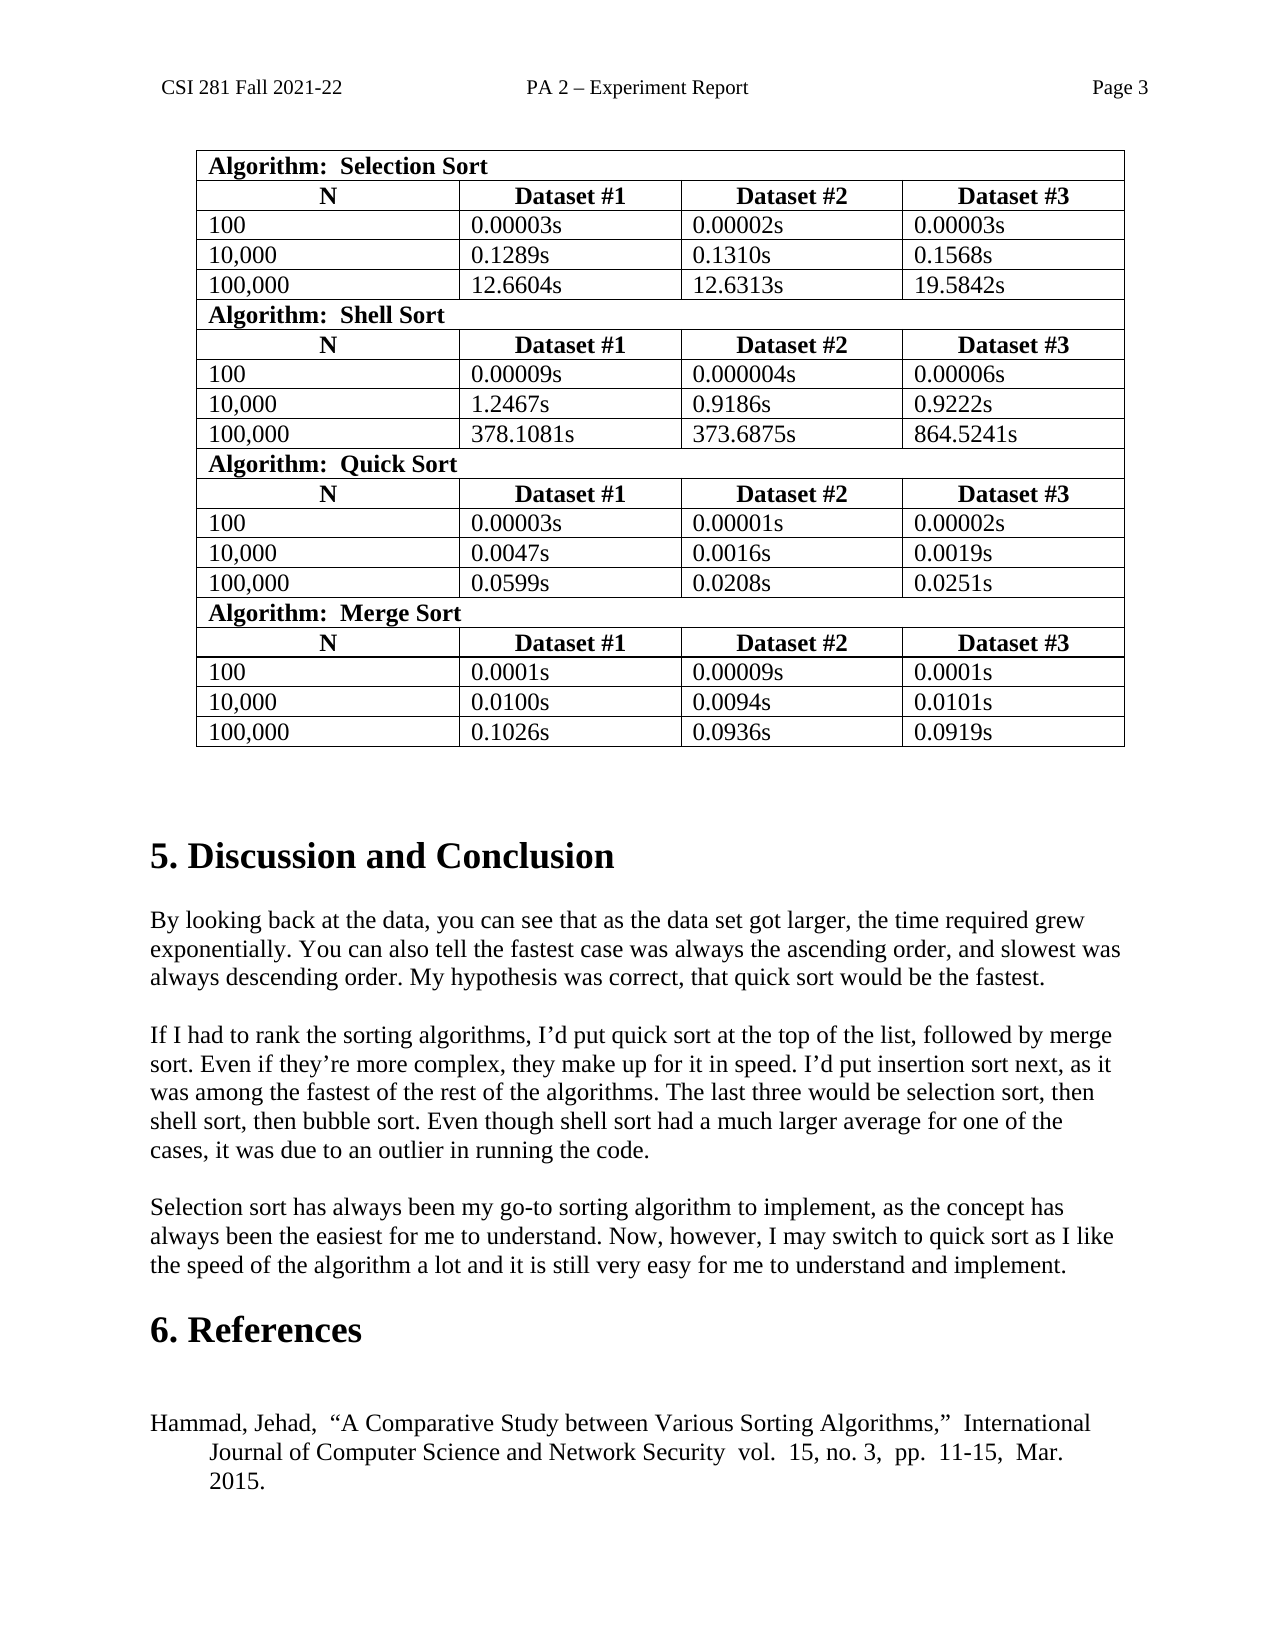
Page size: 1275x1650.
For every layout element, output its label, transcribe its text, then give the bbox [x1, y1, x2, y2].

table_cell Algorithm: Merge Sort [197, 598, 1124, 627]
table_cell 0.0599s [460, 568, 681, 597]
table_cell 0.0251s [903, 568, 1124, 597]
table_cell N [197, 628, 459, 656]
table_cell Dataset #2 [682, 330, 902, 358]
list References [150, 1307, 1125, 1351]
table_cell 12.6604s [460, 270, 681, 299]
table_cell Dataset #1 [460, 181, 681, 209]
table_cell 0.1026s [460, 717, 681, 746]
table_cell 0.00009s [682, 658, 902, 686]
table_cell Dataset #3 [903, 181, 1124, 209]
table_cell 19.5842s [903, 270, 1124, 299]
table_cell 0.0019s [903, 538, 1124, 567]
table_cell 10,000 [197, 240, 459, 269]
text By looking back at the data, you can see that as the data set got larger, the time required grew exponentially. You can also tell the fastest case was always the ascending order, and slowest was always descending order. My hypothesis was correct, that quick sort would be the fastest. [150, 905, 1125, 991]
table_cell 100,000 [197, 568, 459, 597]
table_cell 0.0047s [460, 538, 681, 567]
table_cell Dataset #2 [682, 628, 902, 656]
text If I had to rank the sorting algorithms, I’d put quick sort at the top of the list, followed by merge sort. Even if they’re more complex, they make up for it in speed. I’d put insertion sort next, as it was among the fastest of the rest of the algorithms. The last three would be selection sort, then shell sort, then bubble sort. Even though shell sort had a much larger average for one of the cases, it was due to an outlier in running the code. [150, 1020, 1125, 1164]
text Hammad, Jehad, “A Comparative Study between Various Sorting Algorithms,” International Journal of Computer Science and Network Security vol. 15, no. 3, pp. 11-15, Mar. 2015. [150, 1408, 1125, 1495]
table_cell 0.9186s [682, 389, 902, 418]
table_cell 0.00006s [903, 360, 1124, 388]
table_cell 0.00003s [460, 211, 681, 239]
table_cell Dataset #1 [460, 330, 681, 358]
table_cell 100 [197, 509, 459, 537]
table_cell Algorithm: Shell Sort [197, 300, 1124, 329]
table_cell N [197, 330, 459, 358]
table_cell 10,000 [197, 389, 459, 418]
table_cell 0.00009s [460, 360, 681, 388]
table_cell Dataset #3 [903, 330, 1124, 358]
table_cell 100,000 [197, 717, 459, 746]
table_cell Dataset #1 [460, 479, 681, 507]
table_cell 100 [197, 658, 459, 686]
table_cell N [197, 479, 459, 507]
table_cell 10,000 [197, 538, 459, 567]
table_cell Algorithm: Selection Sort [197, 151, 1124, 180]
table_cell 0.00002s [682, 211, 902, 239]
table_cell 0.0094s [682, 687, 902, 716]
table_cell 0.00003s [460, 509, 681, 537]
table_cell 12.6313s [682, 270, 902, 299]
table_cell N [197, 181, 459, 209]
table_cell 0.1568s [903, 240, 1124, 269]
table_cell Dataset #2 [682, 479, 902, 507]
text Selection sort has always been my go-to sorting algorithm to implement, as the concept has always been the easiest for me to understand. Now, however, I may switch to quick sort as I like the speed of the algorithm a lot and it is still very easy for me to understand and implement. [150, 1192, 1125, 1279]
table_cell 0.0101s [903, 687, 1124, 716]
table_cell 100 [197, 360, 459, 388]
table_cell Dataset #3 [903, 628, 1124, 656]
table_cell Dataset #3 [903, 479, 1124, 507]
table_cell 100,000 [197, 419, 459, 448]
table_cell 0.1289s [460, 240, 681, 269]
table_cell Dataset #2 [682, 181, 902, 209]
table_cell 0.000004s [682, 360, 902, 388]
table_cell 864.5241s [903, 419, 1124, 448]
table_cell 0.00003s [903, 211, 1124, 239]
table_cell 0.1310s [682, 240, 902, 269]
table_cell 0.0936s [682, 717, 902, 746]
table_cell 0.00001s [682, 509, 902, 537]
table_cell 0.00002s [903, 509, 1124, 537]
table_cell 0.9222s [903, 389, 1124, 418]
table_cell 1.2467s [460, 389, 681, 418]
table_cell 10,000 [197, 687, 459, 716]
list Discussion and Conclusion [150, 833, 1125, 876]
table_cell 0.0001s [460, 658, 681, 686]
table_cell 100,000 [197, 270, 459, 299]
table_cell 0.0919s [903, 717, 1124, 746]
table_cell 100 [197, 211, 459, 239]
table_cell 0.0208s [682, 568, 902, 597]
table_cell 0.0016s [682, 538, 902, 567]
table_cell 0.0001s [903, 658, 1124, 686]
table_cell 373.6875s [682, 419, 902, 448]
table_cell 378.1081s [460, 419, 681, 448]
table_cell 0.0100s [460, 687, 681, 716]
table_cell Dataset #1 [460, 628, 681, 656]
table_cell Algorithm: Quick Sort [197, 449, 1124, 478]
